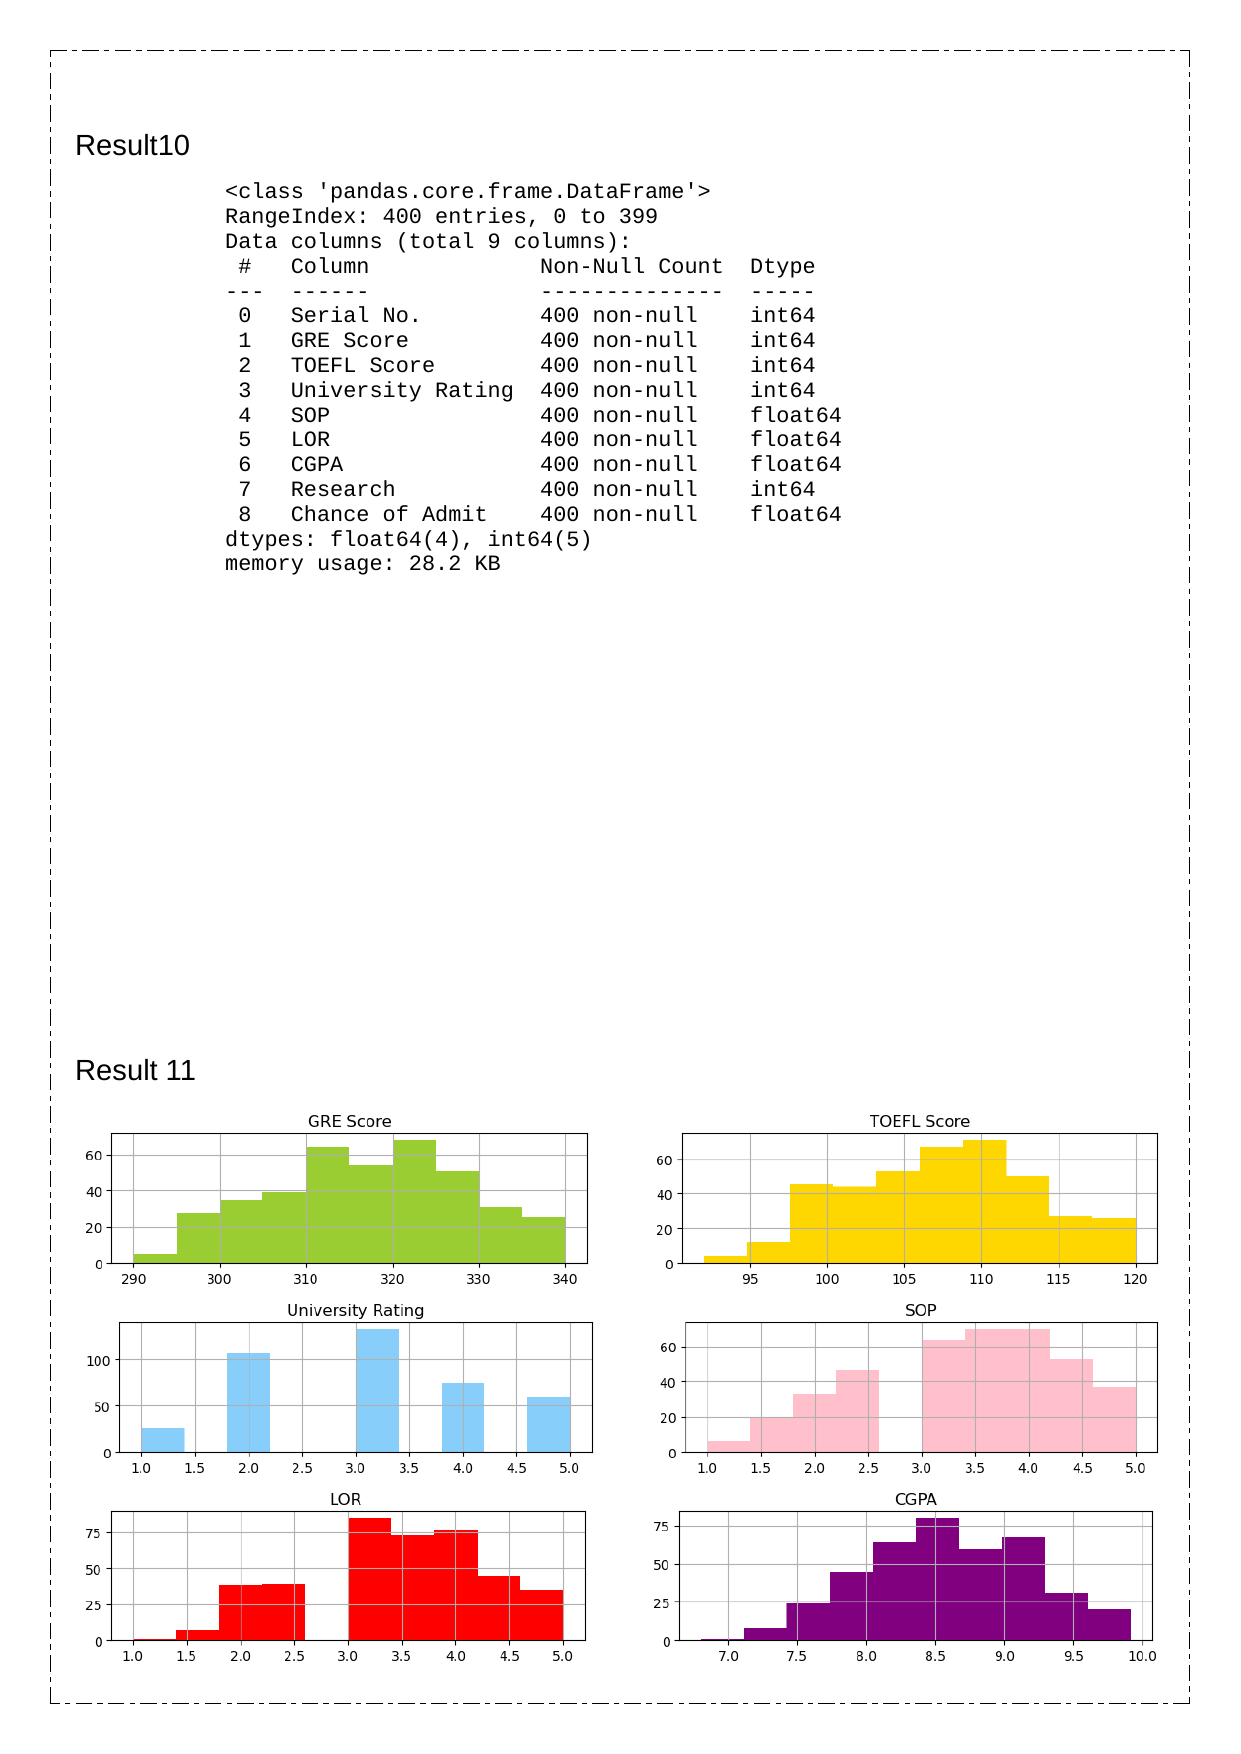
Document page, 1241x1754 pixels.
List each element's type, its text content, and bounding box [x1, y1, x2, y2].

text dtypes: float64(4), int64(5) [225, 528, 1165, 552]
text RangeIndex: 400 entries, 0 to 399 [225, 205, 1165, 230]
text 1 GRE Score 400 non-null int64 [225, 329, 1165, 354]
text 6 CGPA 400 non-null float64 [225, 453, 1165, 478]
text Result 11 [75, 1053, 1165, 1086]
text 2 TOEFL Score 400 non-null int64 [225, 354, 1165, 379]
text memory usage: 28.2 KB [225, 552, 1165, 577]
text Result10 [75, 128, 1165, 161]
text 0 Serial No. 400 non-null int64 [225, 304, 1165, 329]
text # Column Non-Null Count Dtype [225, 255, 1165, 280]
text 3 University Rating 400 non-null int64 [225, 379, 1165, 404]
text 4 SOP 400 non-null float64 [225, 404, 1165, 428]
text 8 Chance of Admit 400 non-null float64 [225, 503, 1165, 528]
text 7 Research 400 non-null int64 [225, 478, 1165, 503]
text Data columns (total 9 columns): [225, 230, 1165, 255]
text <class 'pandas.core.frame.DataFrame'> [225, 181, 1165, 205]
text 5 LOR 400 non-null float64 [225, 428, 1165, 453]
text --- ------ -------------- ----- [225, 280, 1165, 304]
picture [75, 1105, 1166, 1672]
